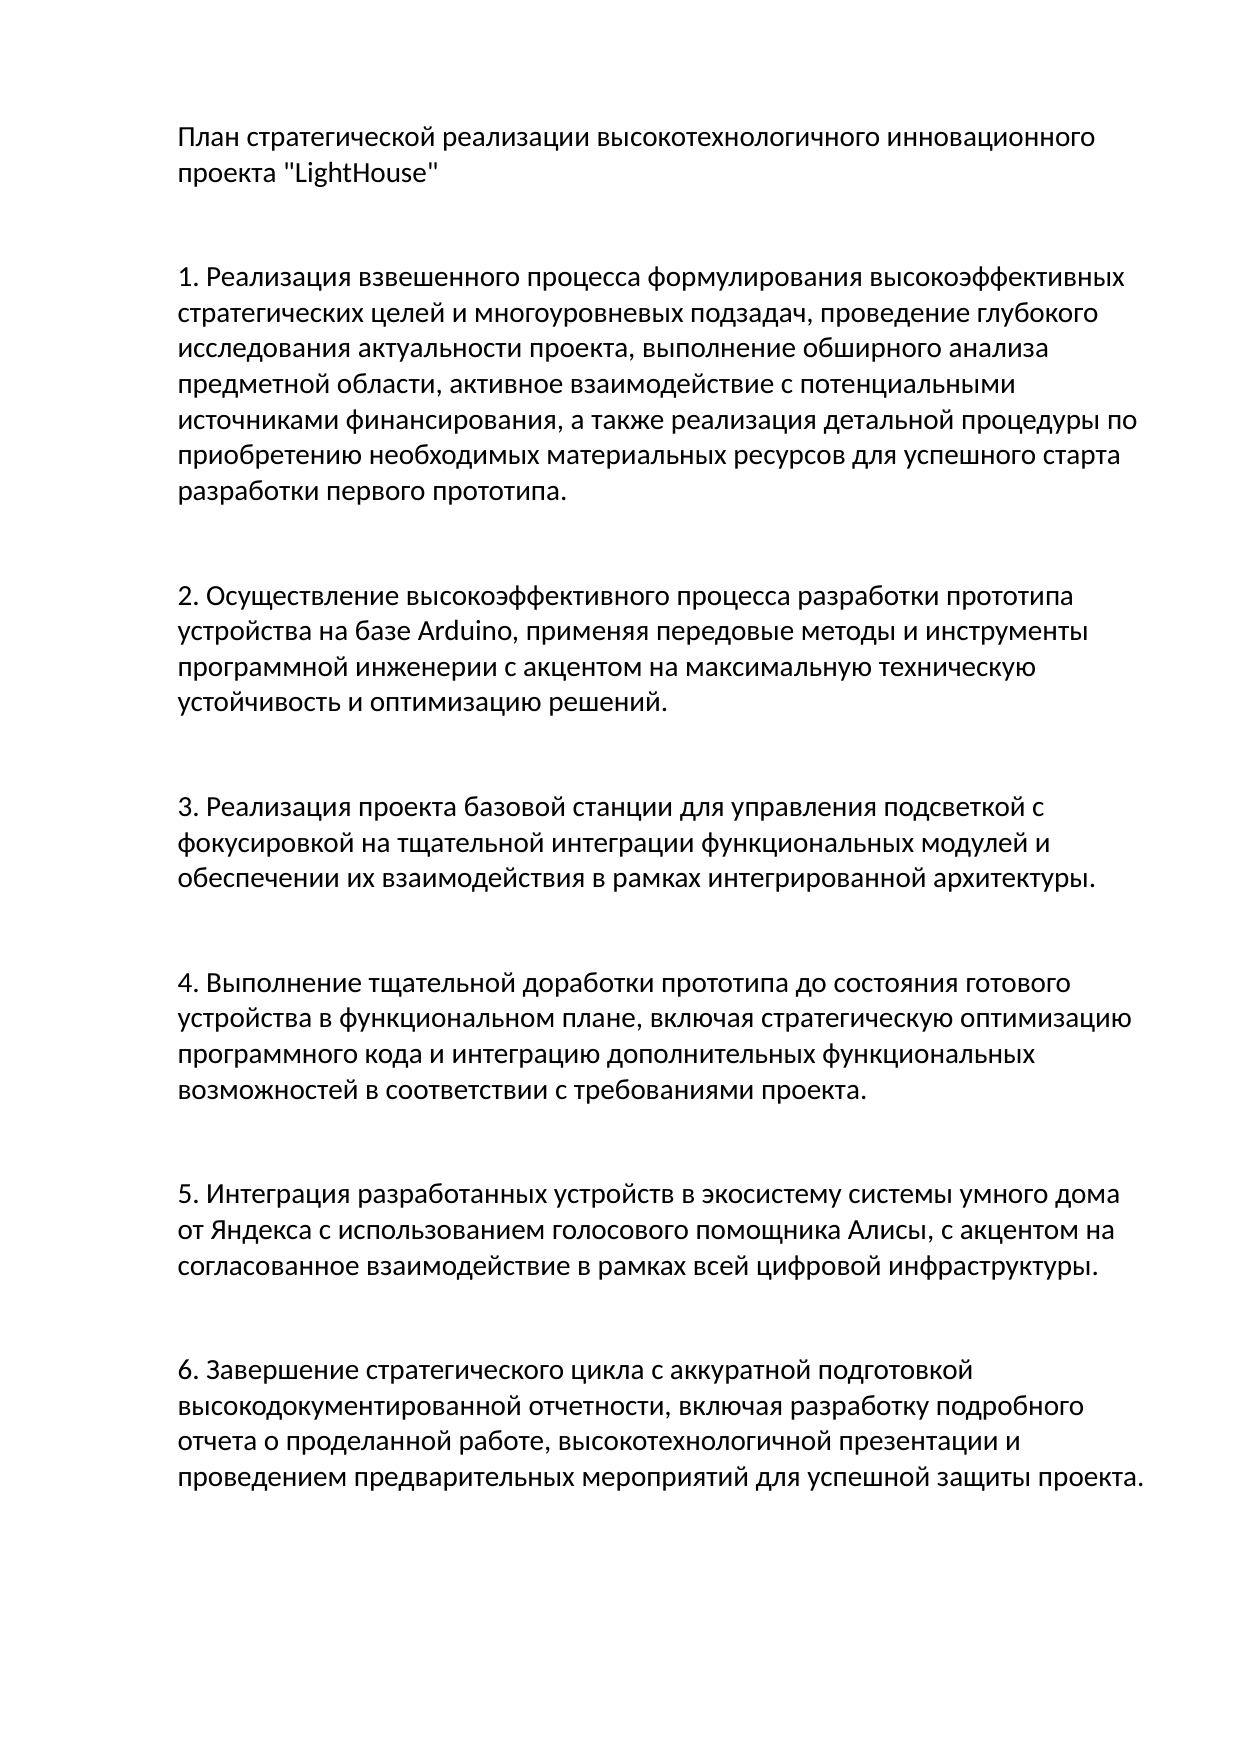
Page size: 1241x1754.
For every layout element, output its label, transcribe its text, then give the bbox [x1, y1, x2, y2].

text 5. Интеграция разработанных устройств в экосистему системы умного дома от Яндекса с использованием голосового помощника Алисы, с акцентом на согласованное взаимодействие в рамках всей цифровой инфраструктуры. [177, 1175, 1152, 1282]
text 6. Завершение стратегического цикла с аккуратной подготовкой высокодокументированной отчетности, включая разработку подробного отчета о проделанной работе, высокотехнологичной презентации и проведением предварительных мероприятий для успешной защиты проекта. [177, 1351, 1152, 1494]
text 2. Осуществление высокоэффективного процесса разработки прототипа устройства на базе Arduino, применяя передовые методы и инструменты программной инженерии с акцентом на максимальную техническую устойчивость и оптимизацию решений. [177, 577, 1152, 719]
text План стратегической реализации высокотехнологичного инновационного проекта "LightHouse" [177, 118, 1152, 189]
text 3. Реализация проекта базовой станции для управления подсветкой с фокусировкой на тщательной интеграции функциональных модулей и обеспечении их взаимодействия в рамках интегрированной архитектуры. [177, 788, 1152, 895]
text 4. Выполнение тщательной доработки прототипа до состояния готового устройства в функциональном плане, включая стратегическую оптимизацию программного кода и интеграцию дополнительных функциональных возможностей в соответствии с требованиями проекта. [177, 964, 1152, 1106]
text 1. Реализация взвешенного процесса формулирования высокоэффективных стратегических целей и многоуровневых подзадач, проведение глубокого исследования актуальности проекта, выполнение обширного анализа предметной области, активное взаимодействие с потенциальными источниками финансирования, а также реализация детальной процедуры по приобретению необходимых материальных ресурсов для успешного старта разработки первого прототипа. [177, 258, 1152, 508]
